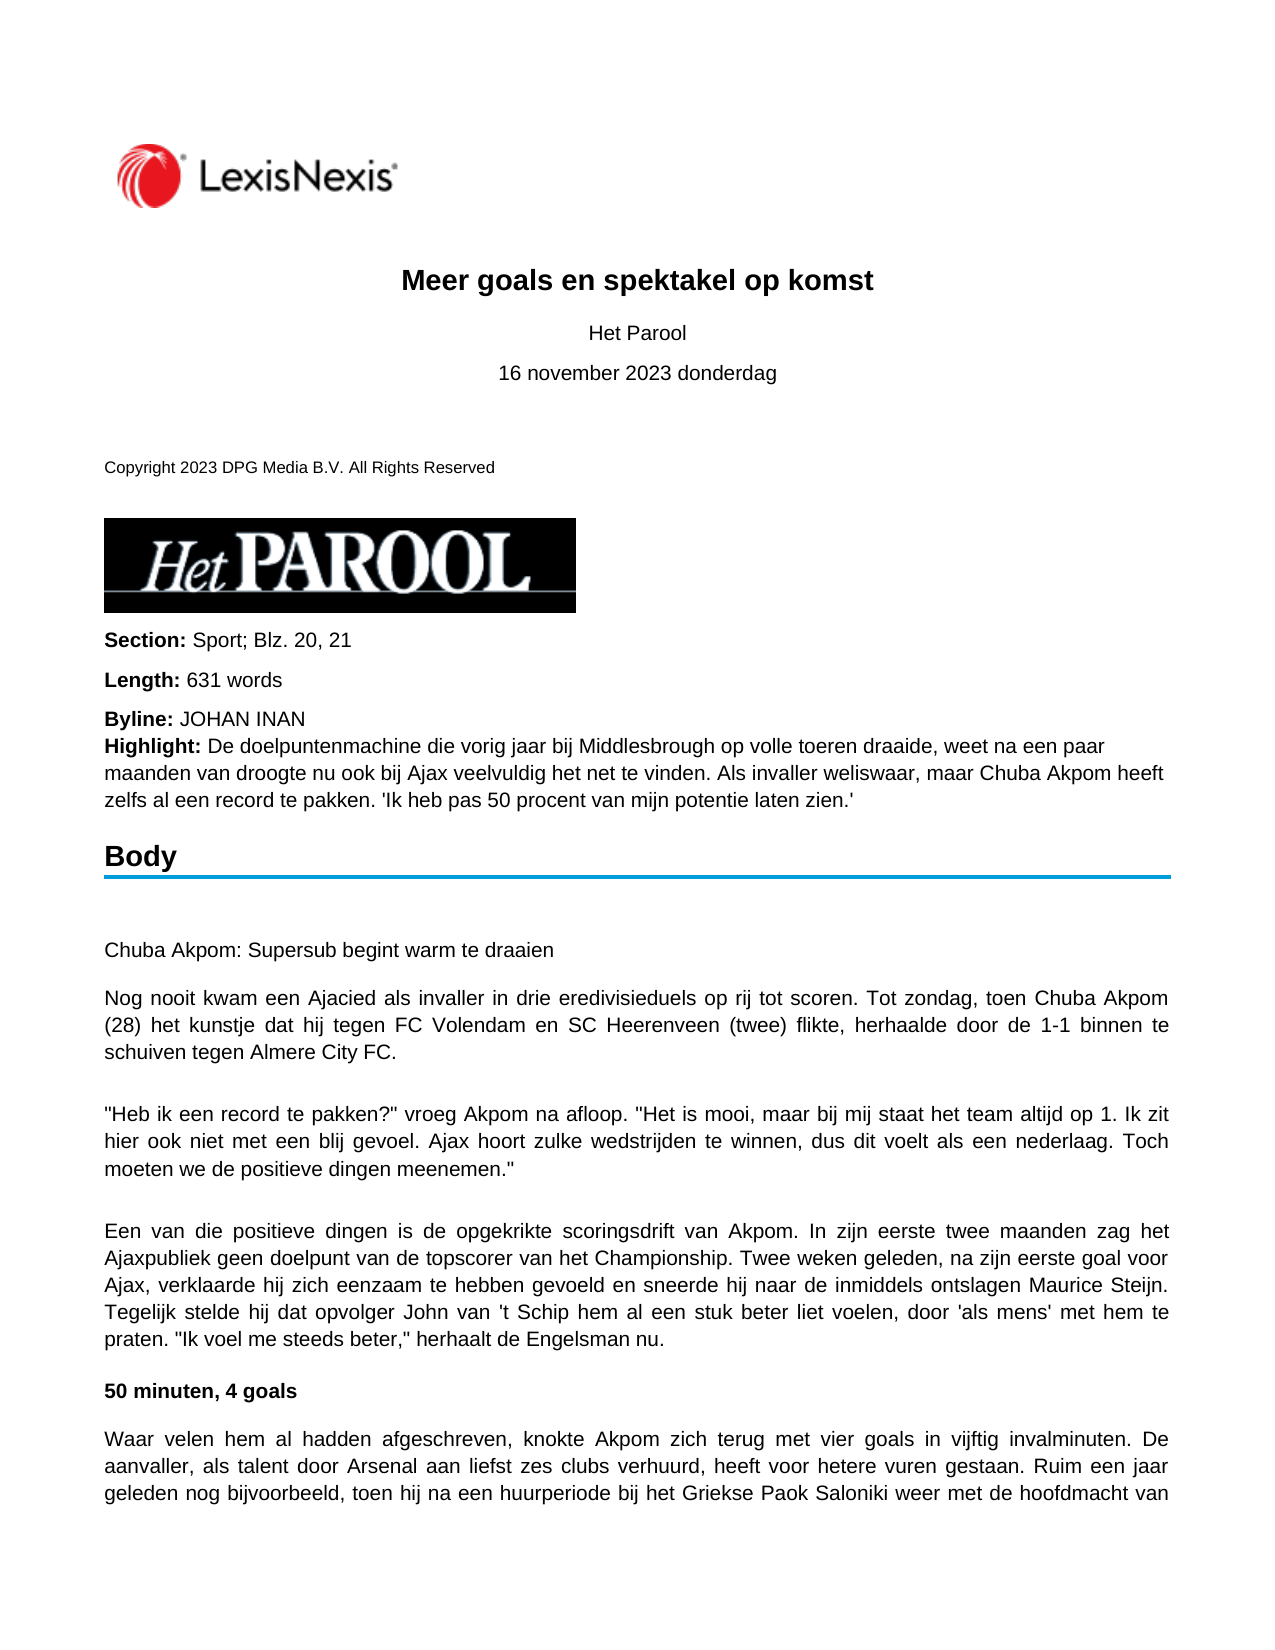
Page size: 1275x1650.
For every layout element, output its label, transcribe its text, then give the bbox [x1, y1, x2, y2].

picture [104, 144, 412, 208]
text "Heb ik een record te pakken?" vroeg Akpom na afloop. "Het is mooi, maar bij mij staat het team altijd op 1. Ik zit hier ook niet met een blij gevoel. Ajax hoort zulke wedstrijden te winnen, dus dit voelt als een nederlaag. Toch moeten we de positieve dingen meenemen." [104, 1099, 1171, 1180]
text Een van die positieve dingen is de opgekrikte scoringsdrift van Akpom. In zijn eerste twee maanden zag het Ajaxpubliek geen doelpunt van de topscorer van het Championship. Twee weken geleden, na zijn eerste goal voor Ajax, verklaarde hij zich eenzaam te hebben gevoeld en sneerde hij naar de inmiddels ontslagen Maurice Steijn. Tegelijk stelde hij dat opvolger John van 't Schip hem al een stuk beter liet voelen, door 'als mens' met hem te praten. "Ik voel me steeds beter," herhaalt de Engelsman nu. [104, 1215, 1171, 1351]
text Length: 631 words [104, 664, 1171, 691]
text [104, 1424, 1171, 1505]
text 16 november 2023 donderdag [104, 357, 1171, 384]
subtitle Meer goals en spektakel op komst [104, 261, 1171, 297]
text Body [104, 837, 1171, 873]
text Het Parool [104, 318, 1171, 345]
text Highlight: De doelpuntenmachine die vorig jaar bij Middlesbrough op volle toeren draaide, weet na een paar maanden van droogte nu ook bij Ajax veelvuldig het net te vinden. Als invaller weliswaar, maar Chuba Akpom heeft zelfs al een record te pakken. 'Ik heb pas 50 procent van mijn potentie laten zien.' [104, 731, 1171, 812]
text Nog nooit kwam een Ajacied als invaller in drie eredivisieduels op rij tot scoren. Tot zondag, toen Chuba Akpom (28) het kunstje dat hij tegen FC Volendam en SC Heerenveen (twee) flikte, herhaalde door de 1-1 binnen te schuiven tegen Almere City FC. [104, 983, 1171, 1064]
text Byline: JOHAN INAN [104, 704, 1171, 731]
text Chuba Akpom: Supersub begint warm te draaien [104, 935, 1171, 962]
text Section: Sport; Blz. 20, 21 [104, 625, 1171, 652]
text Copyright 2023 DPG Media B.V. All Rights Reserved [104, 426, 1171, 477]
text 50 minuten, 4 goals [104, 1376, 1171, 1403]
